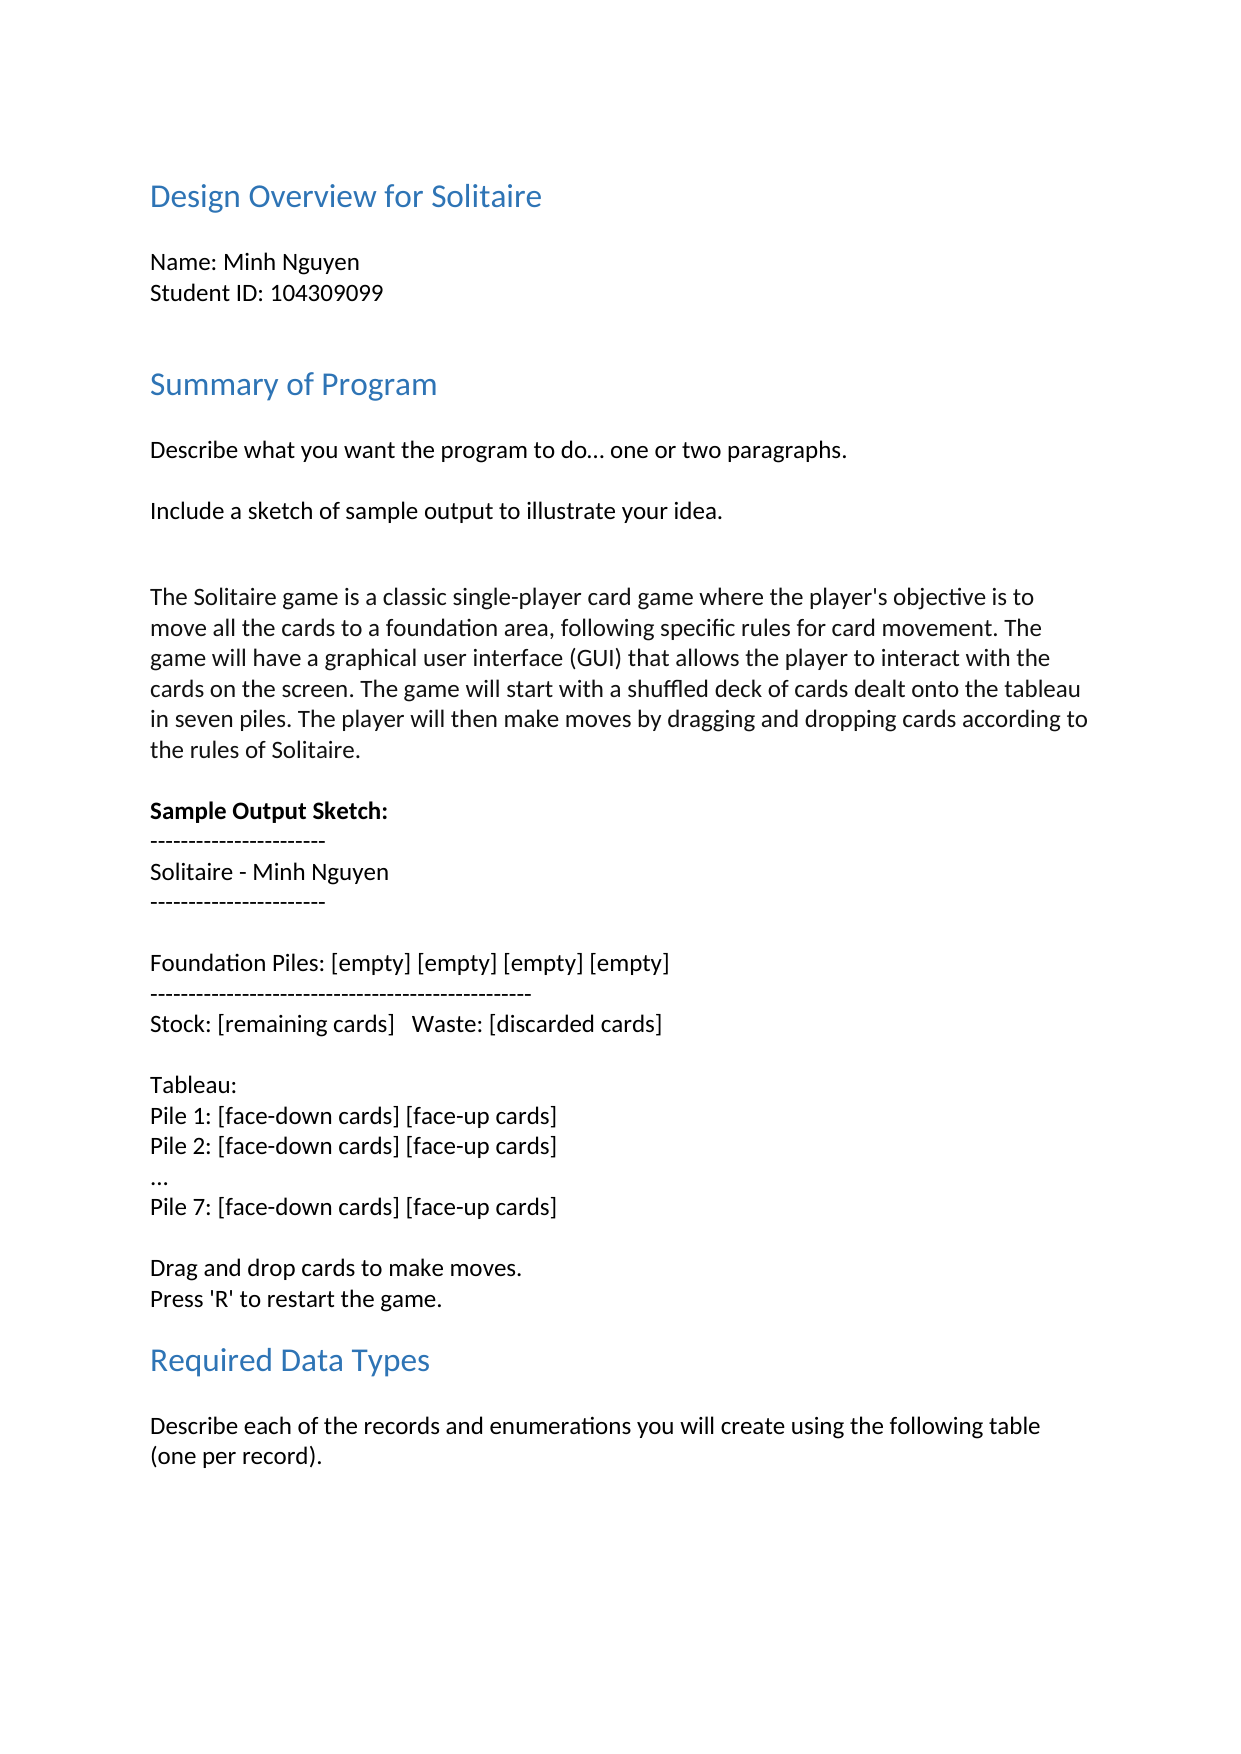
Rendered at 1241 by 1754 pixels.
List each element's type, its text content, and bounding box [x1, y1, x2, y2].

text Stock: [remaining cards] Waste: [discarded cards] [150, 1008, 1090, 1039]
text ... [150, 1161, 1090, 1192]
text Describe what you want the program to do… one or two paragraphs. [150, 434, 1090, 464]
text Sample Output Sketch: [150, 795, 1090, 825]
subtitle Summary of Program [150, 363, 1090, 403]
text Foundation Piles: [empty] [empty] [empty] [empty] [150, 947, 1090, 978]
text Press 'R' to restart the game. [150, 1283, 1090, 1314]
text -------------------------------------------------- [150, 978, 1090, 1008]
subtitle Design Overview for Solitaire [150, 175, 1090, 216]
text Solitaire - Minh Nguyen [150, 856, 1090, 886]
text Tableau: [150, 1069, 1090, 1100]
text Student ID: 104309099 [150, 277, 1090, 307]
text Pile 7: [face-down cards] [face-up cards] [150, 1192, 1090, 1222]
text ----------------------- [150, 886, 1090, 917]
text Pile 1: [face-down cards] [face-up cards] [150, 1100, 1090, 1131]
text Describe each of the records and enumerations you will create using the following table (one per record). [150, 1410, 1090, 1471]
subtitle The Solitaire game is a classic single-player card game where the player's objective is to move all the cards to a foundation area, following specific rules for card movement. The game will have a graphical user interface (GUI) that allows the player to interact with the cards on the screen. The game will start with a shuffled deck of cards dealt onto the tableau in seven piles. The player will then make moves by dragging and dropping cards according to the rules of Solitaire. [150, 581, 1090, 764]
subtitle Required Data Types [150, 1339, 1090, 1379]
text ----------------------- [150, 825, 1090, 856]
text Include a sketch of sample output to illustrate your idea. [150, 495, 1090, 526]
text Drag and drop cards to make moves. [150, 1253, 1090, 1283]
text Name: Minh Nguyen [150, 246, 1090, 277]
text Pile 2: [face-down cards] [face-up cards] [150, 1131, 1090, 1161]
